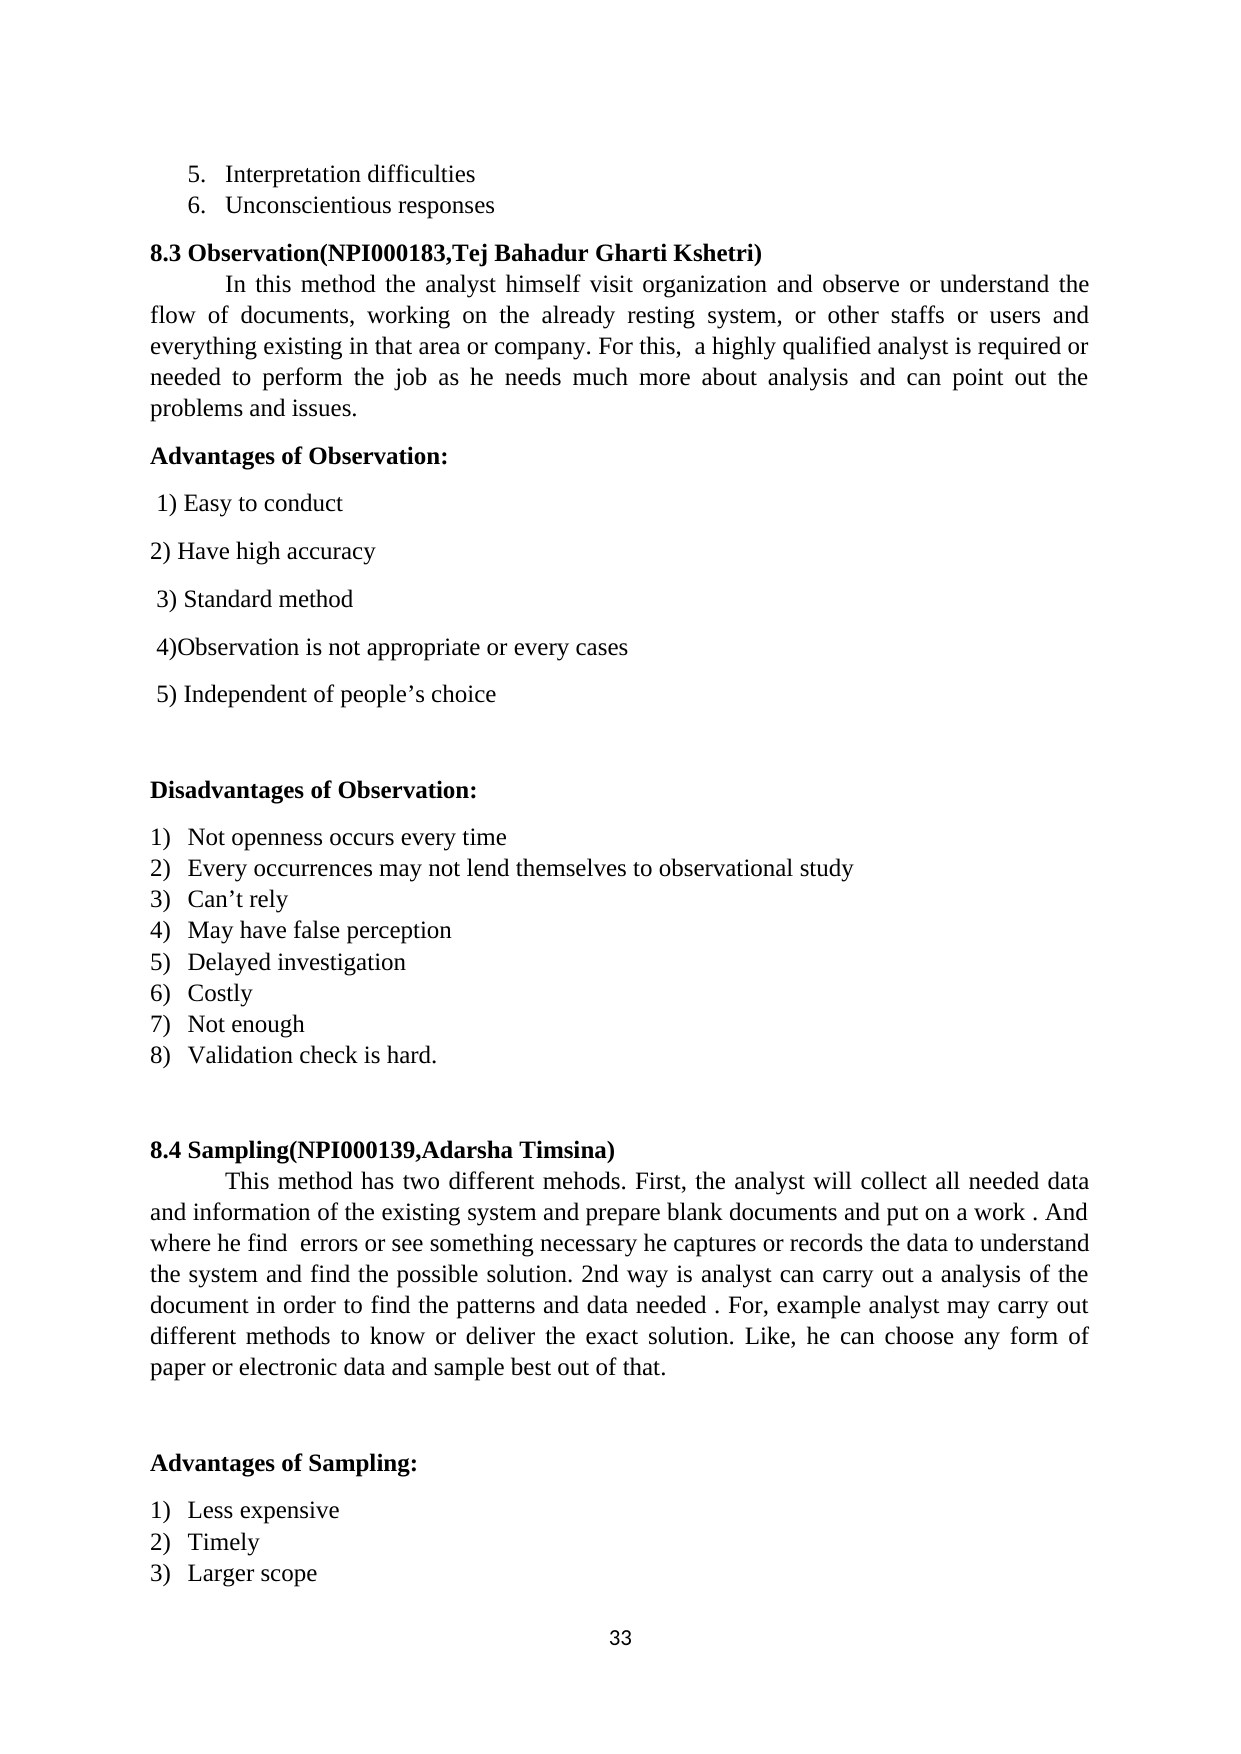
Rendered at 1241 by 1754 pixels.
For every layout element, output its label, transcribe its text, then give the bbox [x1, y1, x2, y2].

list Less expensive [150, 1496, 1090, 1524]
list Can’t rely [150, 884, 1090, 913]
text This method has two different mehods. First, the analyst will collect all needed data and information of the existing system and prepare blank documents and put on a work . And where he find errors or see something necessary he captures or records the data to understand the system and find the possible solution. 2nd way is analyst can carry out a analysis of the document in order to find the patterns and data needed . For, example analyst may carry out different methods to know or deliver the exact solution. Like, he can choose any form of paper or electronic data and sample best out of that. [150, 1166, 1090, 1381]
list Delayed investigation [150, 947, 1090, 975]
list Not enough [150, 1009, 1090, 1037]
list Unconscientious responses [187, 190, 1090, 219]
list Costly [150, 978, 1090, 1006]
text Disadvantages of Observation: [150, 775, 1090, 803]
text In this method the analyst himself visit organization and observe or understand the flow of documents, working on the already resting system, or other staffs or users and everything existing in that area or company. For this, a highly qualified analyst is required or needed to perform the job as he needs much more about analysis and can point out the problems and issues. [150, 269, 1090, 422]
list Timely [150, 1527, 1090, 1555]
text 4)Observation is not appropriate or every cases [150, 632, 1090, 660]
list Every occurrences may not lend themselves to observational study [150, 853, 1090, 882]
list Larger scope [150, 1558, 1090, 1586]
text Advantages of Observation: [150, 441, 1090, 469]
list Validation check is hard. [150, 1040, 1090, 1068]
list Interpretation difficulties [187, 159, 1090, 188]
list May have false perception [150, 916, 1090, 944]
text 3) Standard method [150, 584, 1090, 613]
text Advantages of Sampling: [150, 1448, 1090, 1477]
text 1) Easy to conduct [150, 488, 1090, 517]
subtitle 8.3 Observation(NPI000183,Tej Bahadur Gharti Kshetri) [150, 238, 1090, 267]
text 2) Have high accuracy [150, 536, 1090, 565]
list Not openness occurs every time [150, 822, 1090, 851]
text 5) Independent of people’s choice [150, 679, 1090, 708]
subtitle 8.4 Sampling(NPI000139,Adarsha Timsina) [150, 1135, 1090, 1164]
